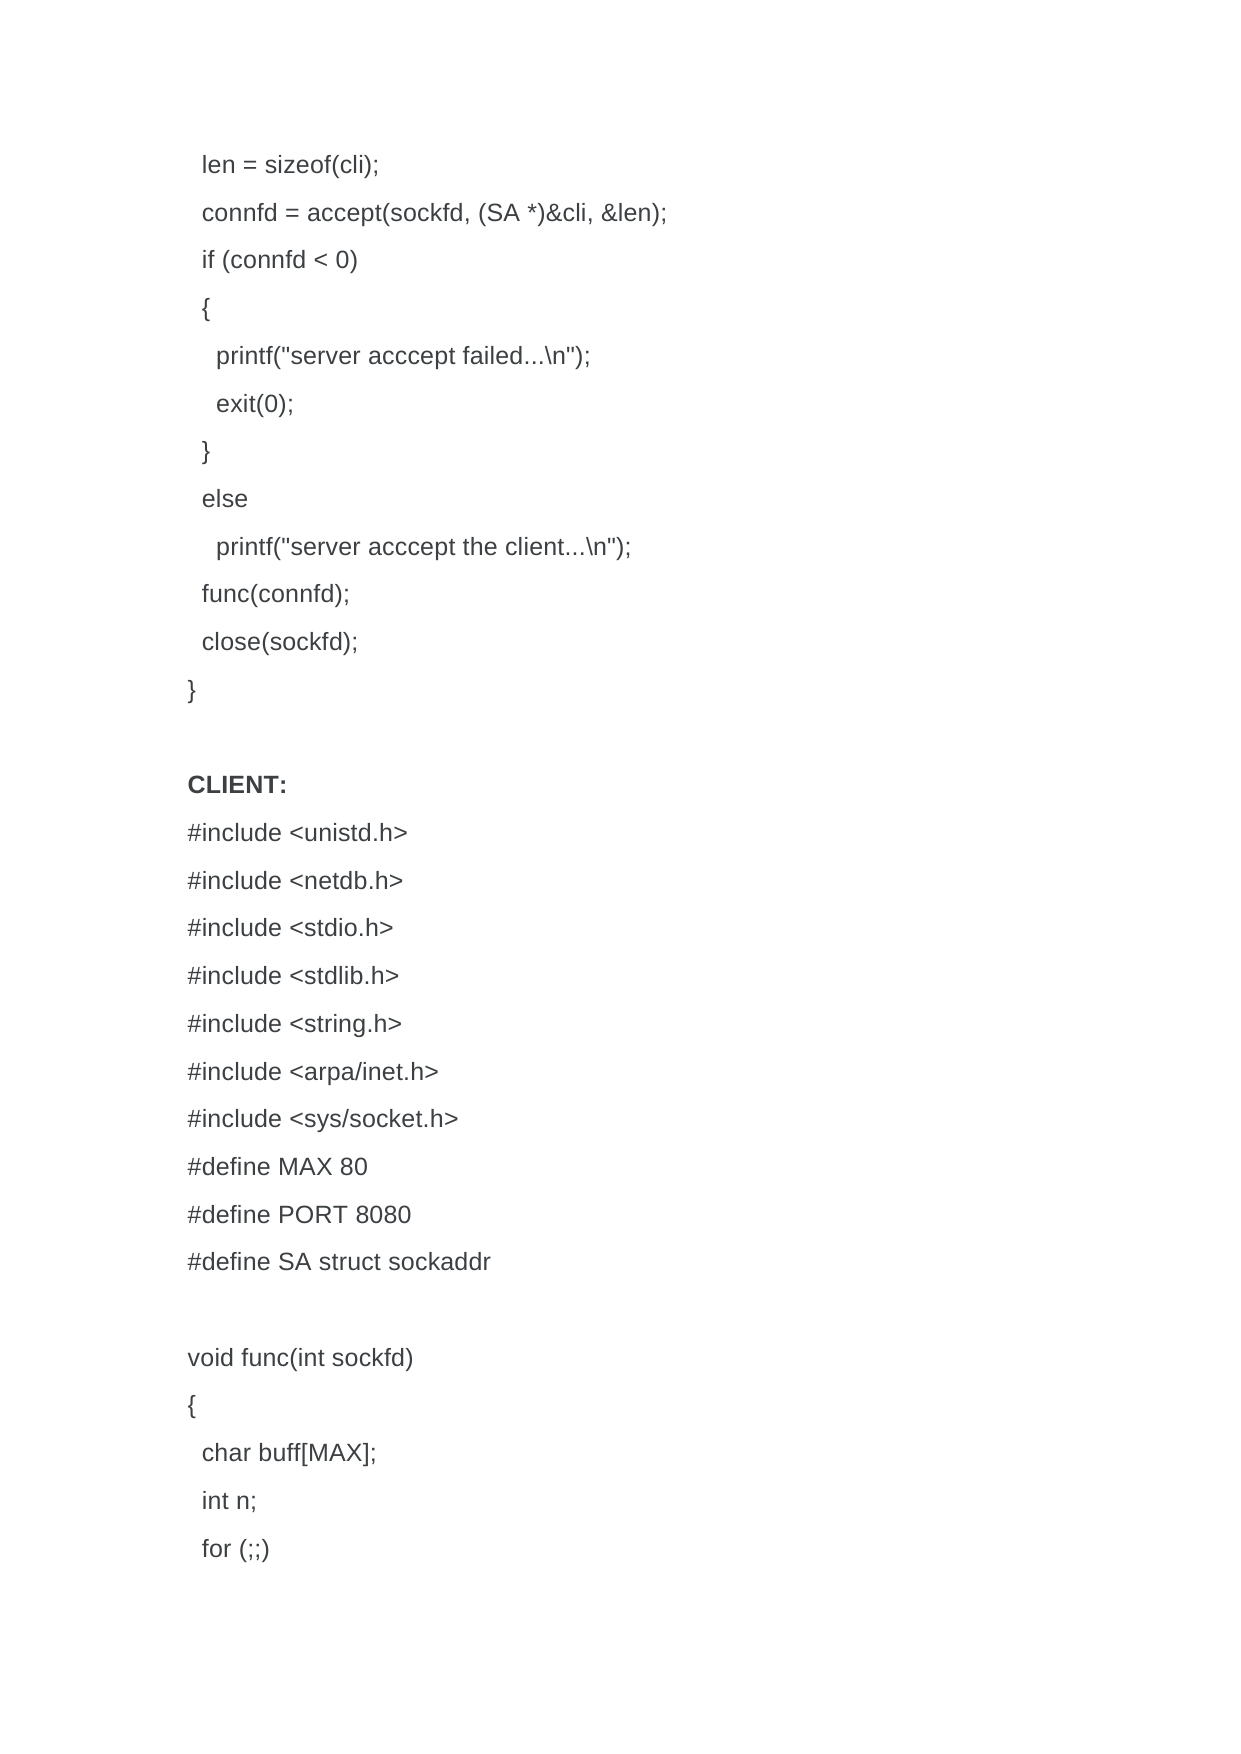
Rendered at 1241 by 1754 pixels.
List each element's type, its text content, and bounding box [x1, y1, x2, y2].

text printf("server acccept failed...\n"); [187, 341, 1053, 369]
text char buff[MAX]; [187, 1438, 1053, 1467]
text printf("server acccept the client...\n"); [187, 532, 1053, 560]
text #include <netdb.h> [187, 866, 1053, 894]
text } [187, 436, 1053, 465]
text #include <unistd.h> [187, 818, 1053, 847]
text #include <sys/socket.h> [187, 1104, 1053, 1133]
text #include <stdlib.h> [187, 961, 1053, 990]
text connfd = accept(sockfd, (SA *)&cli, &len); [187, 198, 1053, 226]
text #include <arpa/inet.h> [187, 1056, 1053, 1085]
text void func(int sockfd) [187, 1343, 1053, 1371]
text else [187, 484, 1053, 513]
text #include <stdio.h> [187, 913, 1053, 942]
text if (connfd < 0) [187, 245, 1053, 274]
text int n; [187, 1486, 1053, 1514]
text #define SA struct sockaddr [187, 1247, 1053, 1276]
text len = sizeof(cli); [187, 150, 1053, 179]
text } [187, 675, 1053, 703]
text #define PORT 8080 [187, 1199, 1053, 1228]
text func(connfd); [187, 579, 1053, 608]
text for (;;) [187, 1533, 1053, 1562]
text #define MAX 80 [187, 1152, 1053, 1181]
text { [187, 293, 1053, 322]
text CLIENT: [187, 770, 1053, 799]
text { [187, 1390, 1053, 1419]
text close(sockfd); [187, 627, 1053, 656]
text exit(0); [187, 388, 1053, 417]
text #include <string.h> [187, 1009, 1053, 1037]
